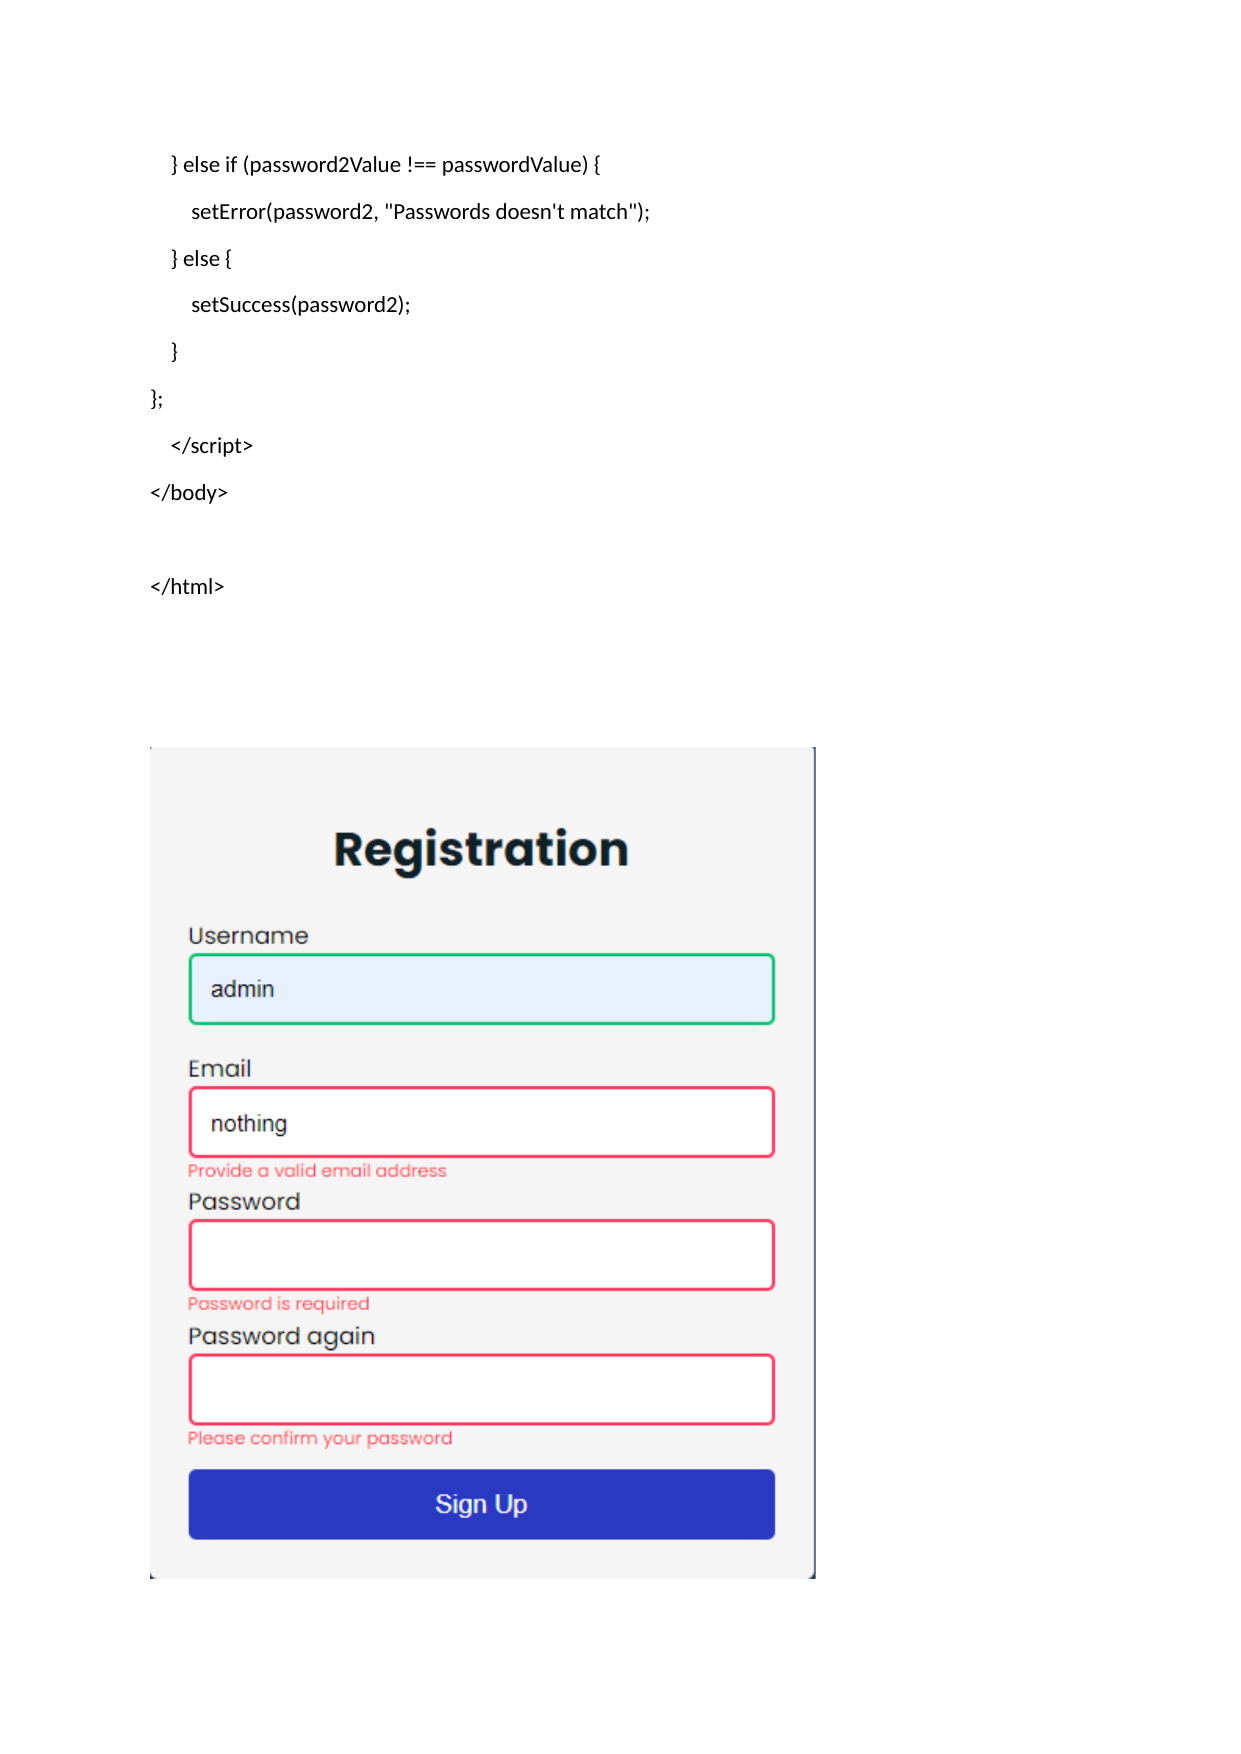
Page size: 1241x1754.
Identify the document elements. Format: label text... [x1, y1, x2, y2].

text } else { [150, 244, 1090, 272]
text setSuccess(password2); [150, 291, 1090, 319]
text }; [150, 384, 1090, 412]
text } else if (password2Value !== passwordValue) { [150, 150, 1090, 178]
picture [150, 747, 816, 1579]
text </script> [150, 431, 1090, 459]
text </body> [150, 478, 1090, 506]
text </html> [150, 572, 1090, 600]
text setError(password2, "Passwords doesn't match"); [150, 197, 1090, 225]
text } [150, 337, 1090, 366]
